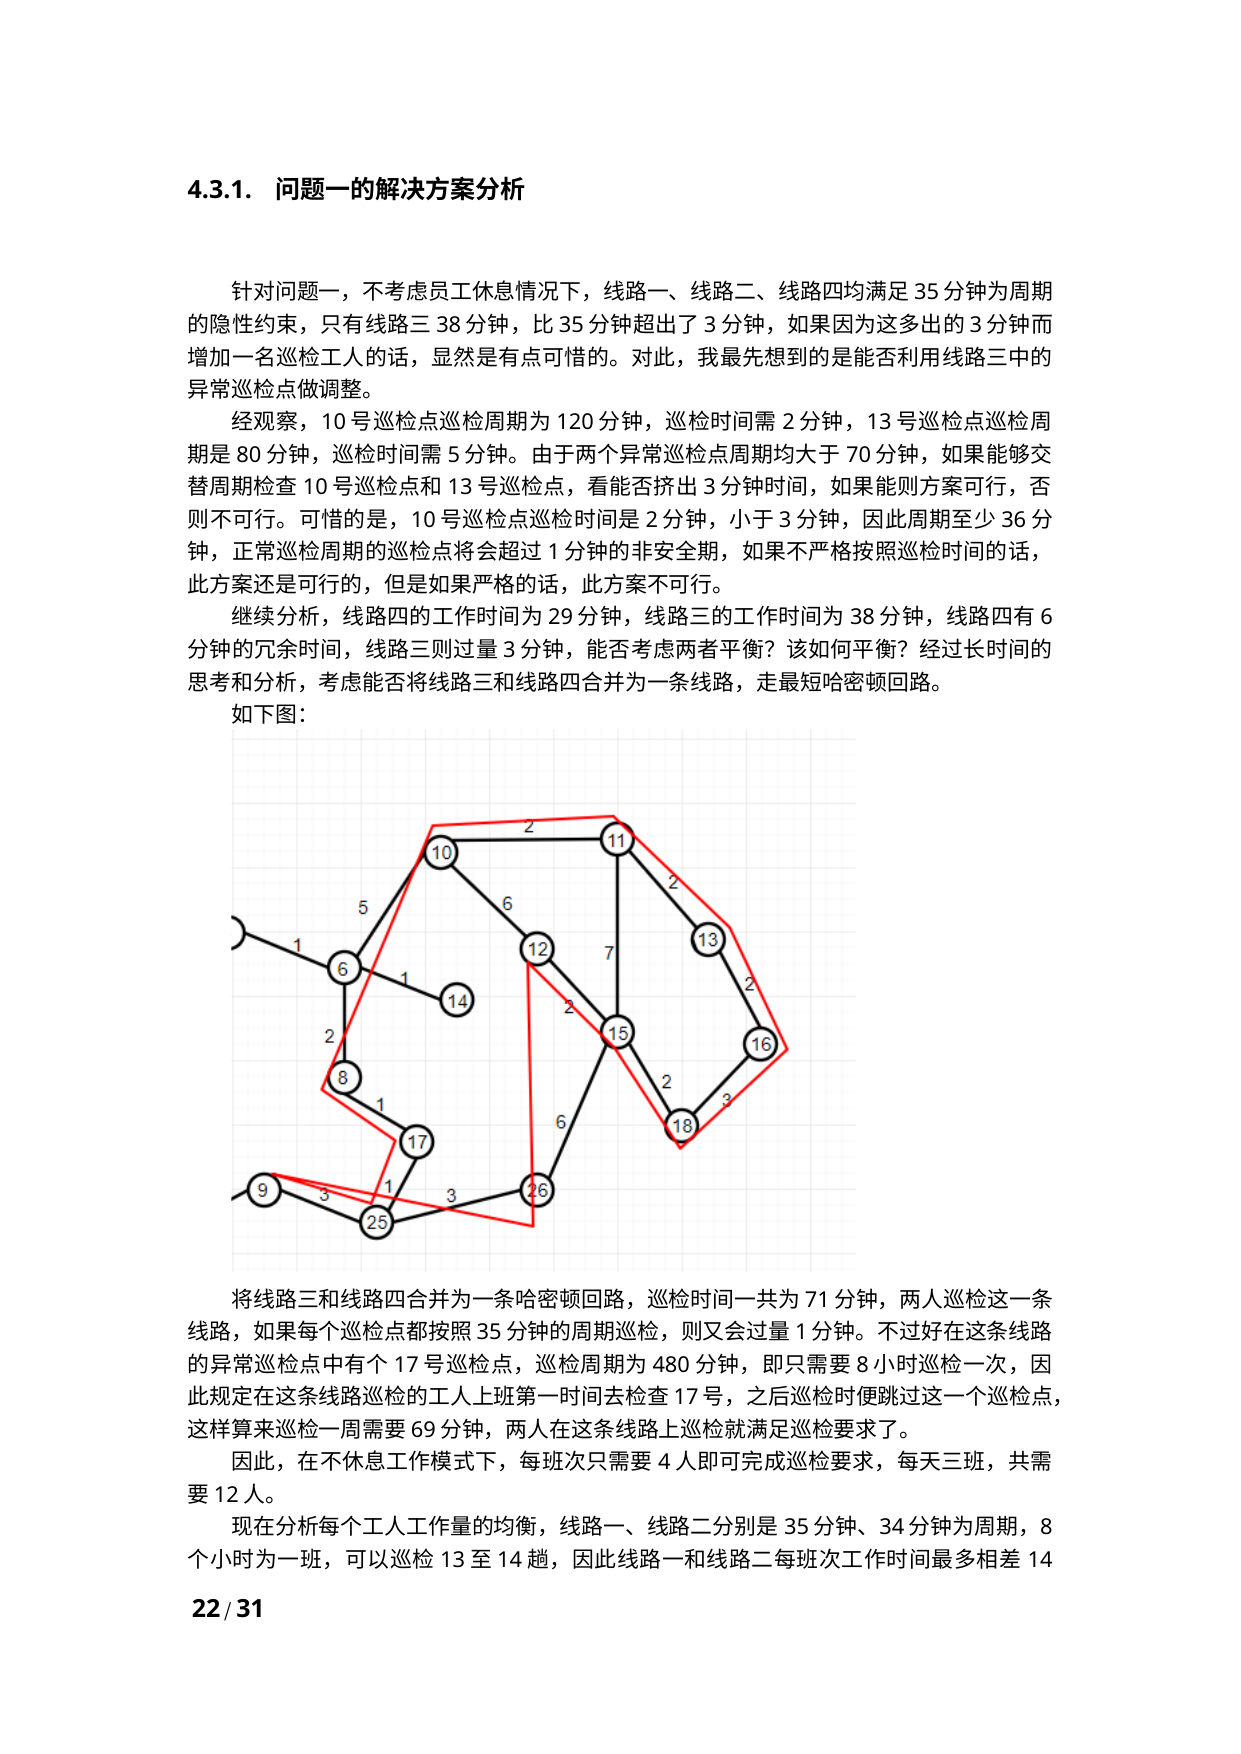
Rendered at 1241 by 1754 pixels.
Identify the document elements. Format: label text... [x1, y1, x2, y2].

subtitle 问题一的解决方案分析 [187, 156, 1053, 221]
picture [231, 729, 857, 1272]
text 如下图： [187, 697, 1053, 729]
text 因此，在不休息工作模式下，每班次只需要4人即可完成巡检要求，每天三班，共需要12人。 [187, 1444, 1053, 1509]
text 继续分析，线路四的工作时间为29分钟，线路三的工作时间为38分钟，线路四有6分钟的冗余时间，线路三则过量3分钟，能否考虑两者平衡？该如何平衡？经过长时间的思考和分析，考虑能否将线路三和线路四合并为一条线路，走最短哈密顿回路。 [187, 599, 1053, 697]
text 现在分析每个工人工作量的均衡，线路一、线路二分别是35分钟、34分钟为周期，8个小时为一班，可以巡检13至14趟，因此线路一和线路二每班次工作时间最多相差14分钟；线路三和线路四是合并的，两人的工作量一样，两趟69分钟，每班次可巡检7圈，因此与线路一工作时间最多相差7分钟。 [187, 1509, 1053, 1574]
text 针对问题一，不考虑员工休息情况下，线路一、线路二、线路四均满足35分钟为周期的隐性约束，只有线路三38分钟，比35分钟超出了3分钟，如果因为这多出的3分钟而增加一名巡检工人的话，显然是有点可惜的。对此，我最先想到的是能否利用线路三中的异常巡检点做调整。 [187, 274, 1053, 404]
text 经观察，10号巡检点巡检周期为120分钟，巡检时间需2分钟，13号巡检点巡检周期是80分钟，巡检时间需5分钟。由于两个异常巡检点周期均大于70分钟，如果能够交替周期检查10号巡检点和13号巡检点，看能否挤出3分钟时间，如果能则方案可行，否则不可行。可惜的是，10号巡检点巡检时间是2分钟，小于3分钟，因此周期至少36分钟，正常巡检周期的巡检点将会超过1分钟的非安全期，如果不严格按照巡检时间的话，此方案还是可行的，但是如果严格的话，此方案不可行。 [187, 404, 1053, 599]
text 将线路三和线路四合并为一条哈密顿回路，巡检时间一共为71分钟，两人巡检这一条线路，如果每个巡检点都按照35分钟的周期巡检，则又会过量1分钟。不过好在这条线路的异常巡检点中有个17号巡检点，巡检周期为480分钟，即只需要8小时巡检一次，因此规定在这条线路巡检的工人上班第一时间去检查17号，之后巡检时便跳过这一个巡检点，这样算来巡检一周需要69分钟，两人在这条线路上巡检就满足巡检要求了。 [187, 1282, 1053, 1444]
